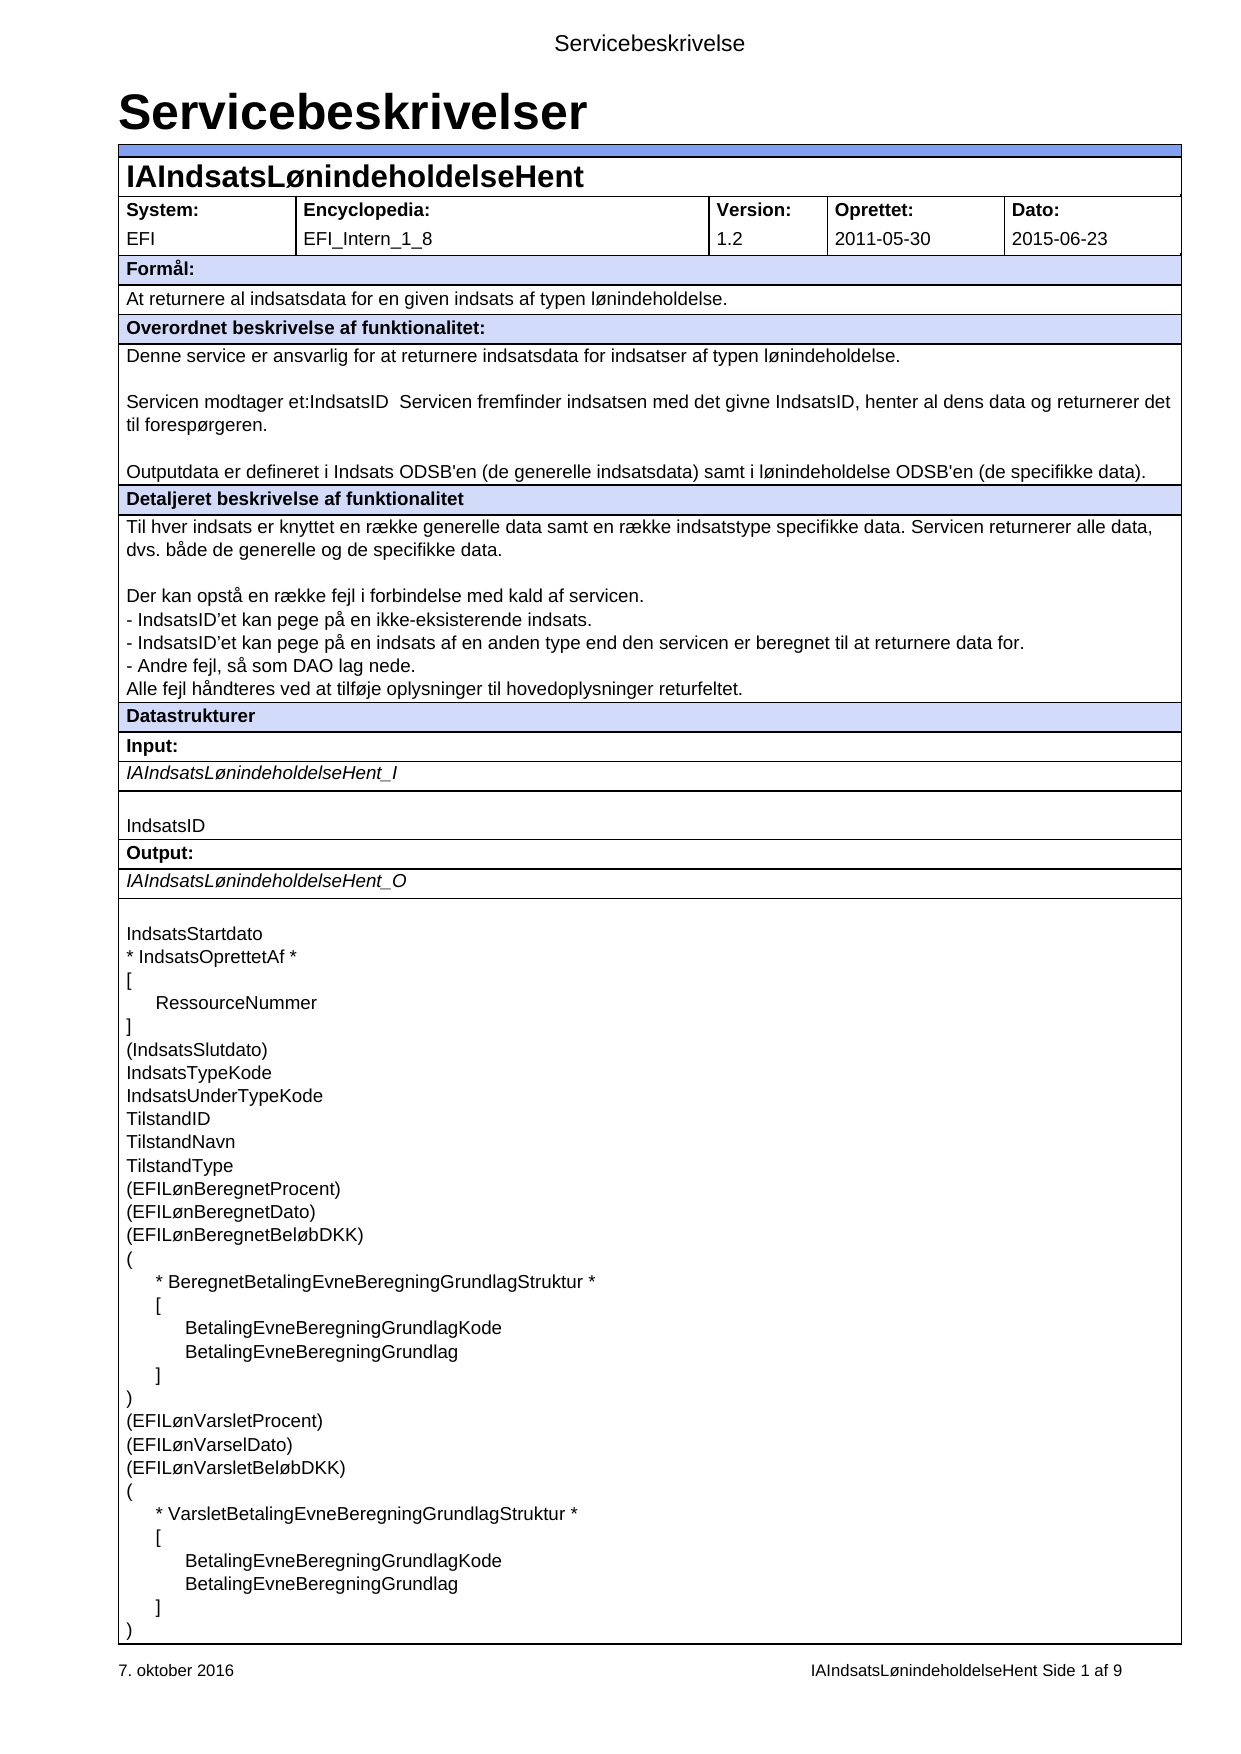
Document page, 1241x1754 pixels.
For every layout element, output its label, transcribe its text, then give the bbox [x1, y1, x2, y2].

table_cell System: [119, 197, 295, 225]
table_cell EFI_Intern_1_8 [297, 225, 708, 254]
table_cell IndsatsID [119, 792, 1181, 838]
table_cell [119, 899, 1181, 1643]
table_cell At returnere al indsatsdata for en given indsats af typen lønindeholdelse. [119, 286, 1181, 313]
table_cell Detaljeret beskrivelse af funktionalitet [119, 486, 1181, 514]
table_cell IAIndsatsLønindeholdelseHent_O [119, 870, 1181, 897]
table_cell IAIndsatsLønindeholdelseHent_I [119, 762, 1181, 790]
table_cell Encyclopedia: [297, 197, 708, 225]
table_cell EFI [119, 225, 295, 254]
text Servicebeskrivelser [118, 82, 1181, 140]
table_cell Input: [119, 733, 1181, 761]
table_cell Denne service er ansvarlig for at returnere indsatsdata for indsatser af typen lønindeholdelse. Servicen modtager et:IndsatsID Servicen fremfinder indsatsen med det givne IndsatsID, henter al dens data og returnerer det til forespørgeren. Outputdata er defineret i Indsats ODSB'en (de generelle indsatsdata) samt i lønindeholdelse ODSB'en (de specifikke data). [119, 345, 1181, 484]
table_cell IAIndsatsLønindeholdelseHent [119, 158, 1181, 196]
table_header [119, 145, 1181, 156]
table_cell Oprettet: [828, 197, 1004, 225]
table_cell Til hver indsats er knyttet en række generelle data samt en række indsatstype specifikke data. Servicen returnerer alle data, dvs. både de generelle og de specifikke data. Der kan opstå en række fejl i forbindelse med kald af servicen. - IndsatsID’et kan pege på en ikke-eksisterende indsats. - IndsatsID’et kan pege på en indsats af en anden type end den servicen er beregnet til at returnere data for. - Andre fejl, så som DAO lag nede. Alle fejl håndteres ved at tilføje oplysninger til hovedoplysninger returfeltet. [119, 516, 1181, 702]
table_cell Dato: [1005, 197, 1181, 225]
table_cell Overordnet beskrivelse af funktionalitet: [119, 315, 1181, 343]
table_cell Output: [119, 840, 1181, 868]
table_cell Version: [710, 197, 827, 225]
table_cell Datastrukturer [119, 703, 1181, 731]
table_cell 2015-06-23 [1005, 225, 1181, 254]
table_cell 1.2 [710, 225, 827, 254]
table_cell Formål: [119, 256, 1181, 284]
table_cell 2011-05-30 [828, 225, 1004, 254]
